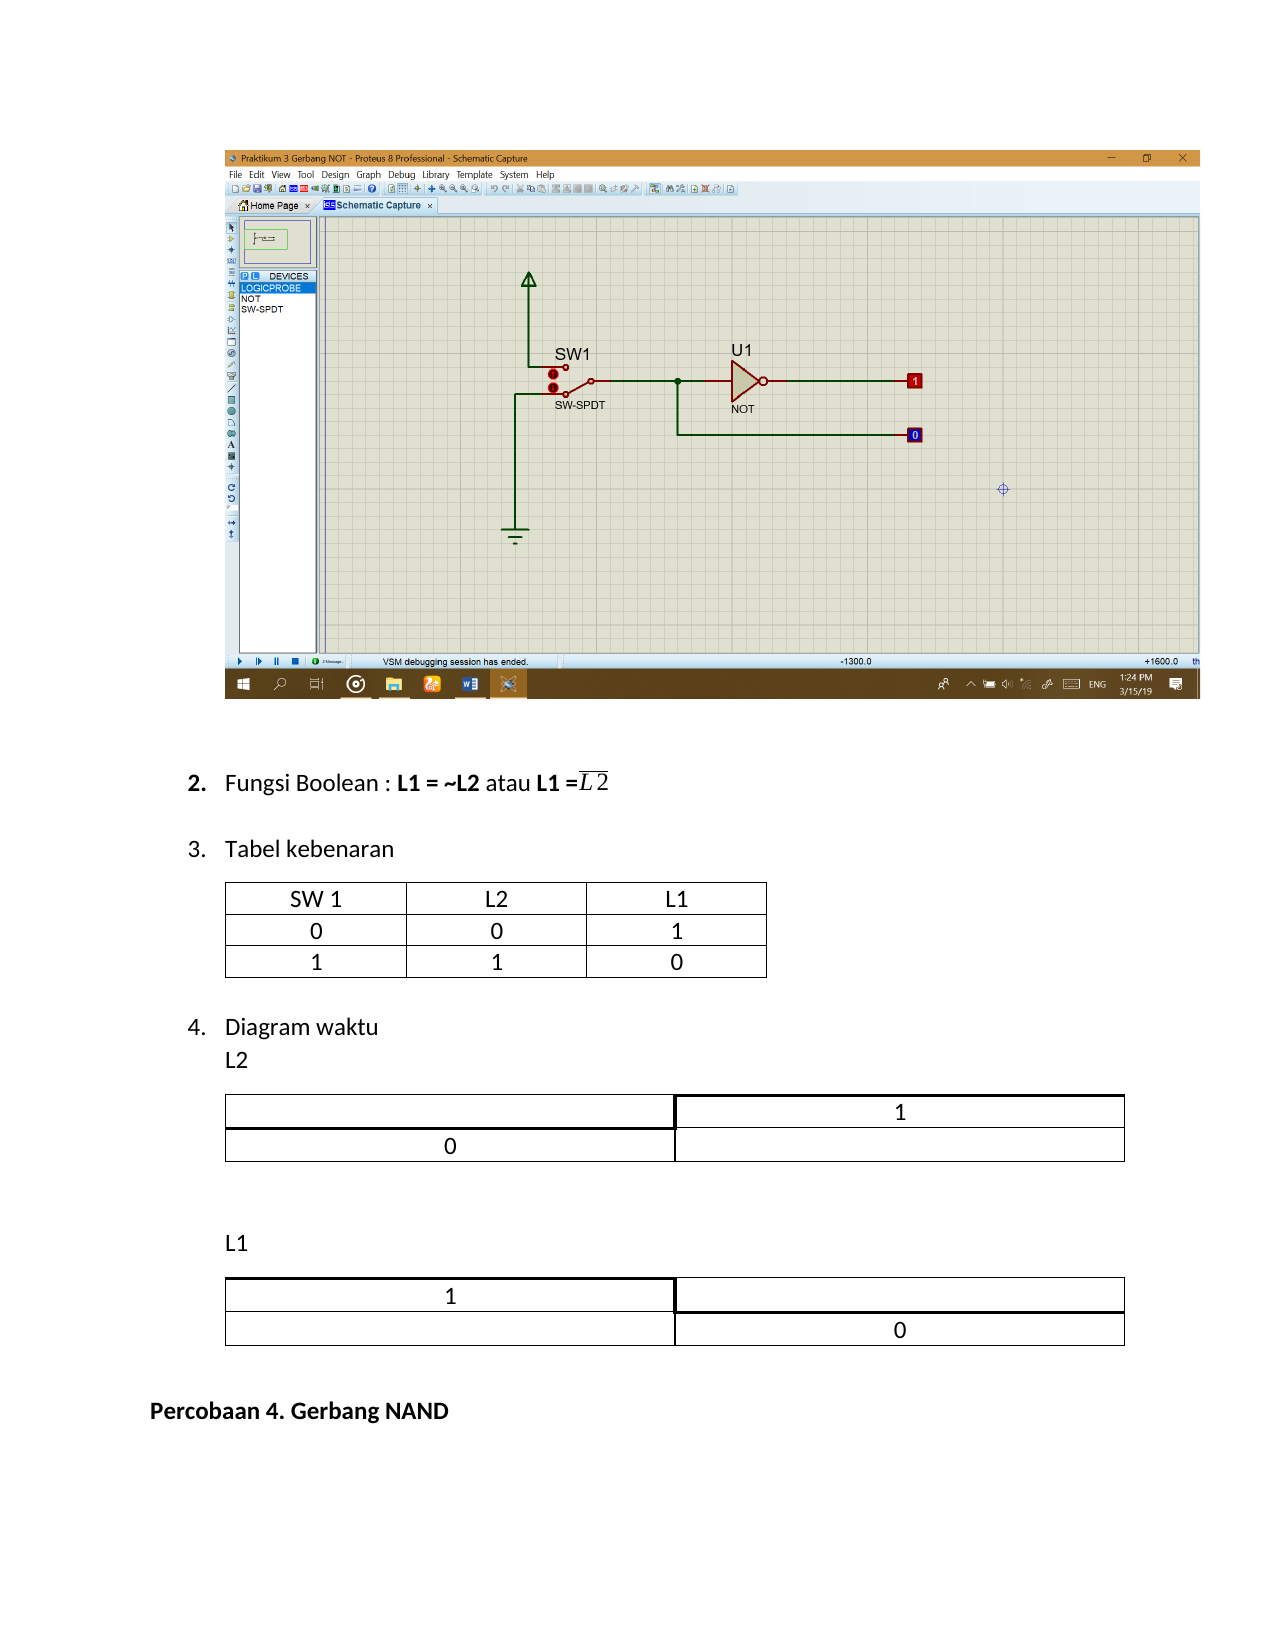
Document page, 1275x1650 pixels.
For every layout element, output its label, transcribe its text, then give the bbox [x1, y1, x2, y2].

table_cell [676, 1128, 1124, 1161]
table_cell 0 [676, 1314, 1124, 1344]
list Diagram waktu [187, 1011, 1125, 1041]
table_cell 0 [226, 915, 406, 945]
table_cell 1 [226, 946, 406, 977]
list Tabel kebenaran [187, 833, 1125, 863]
picture [225, 150, 1200, 699]
table_header 1 [677, 1097, 1124, 1127]
table_cell 0 [587, 946, 766, 977]
table_header L2 [407, 883, 586, 914]
table_cell 0 [407, 915, 586, 945]
table_cell 0 [226, 1130, 674, 1161]
table_header SW 1 [226, 883, 406, 914]
table_header [226, 1095, 673, 1127]
table_header L1 [587, 883, 766, 914]
list L1 [225, 1228, 1125, 1258]
table_cell 1 [407, 946, 586, 977]
text Percobaan 4. Gerbang NAND [150, 1395, 1125, 1426]
list L2 [225, 1044, 1125, 1074]
table_cell 1 [587, 915, 766, 945]
table_header [677, 1278, 1124, 1311]
table_cell [226, 1312, 674, 1344]
table_header 1 [226, 1280, 673, 1311]
list Fungsi Boolean : L1 = ~L2 atau L1 = [187, 767, 1125, 797]
